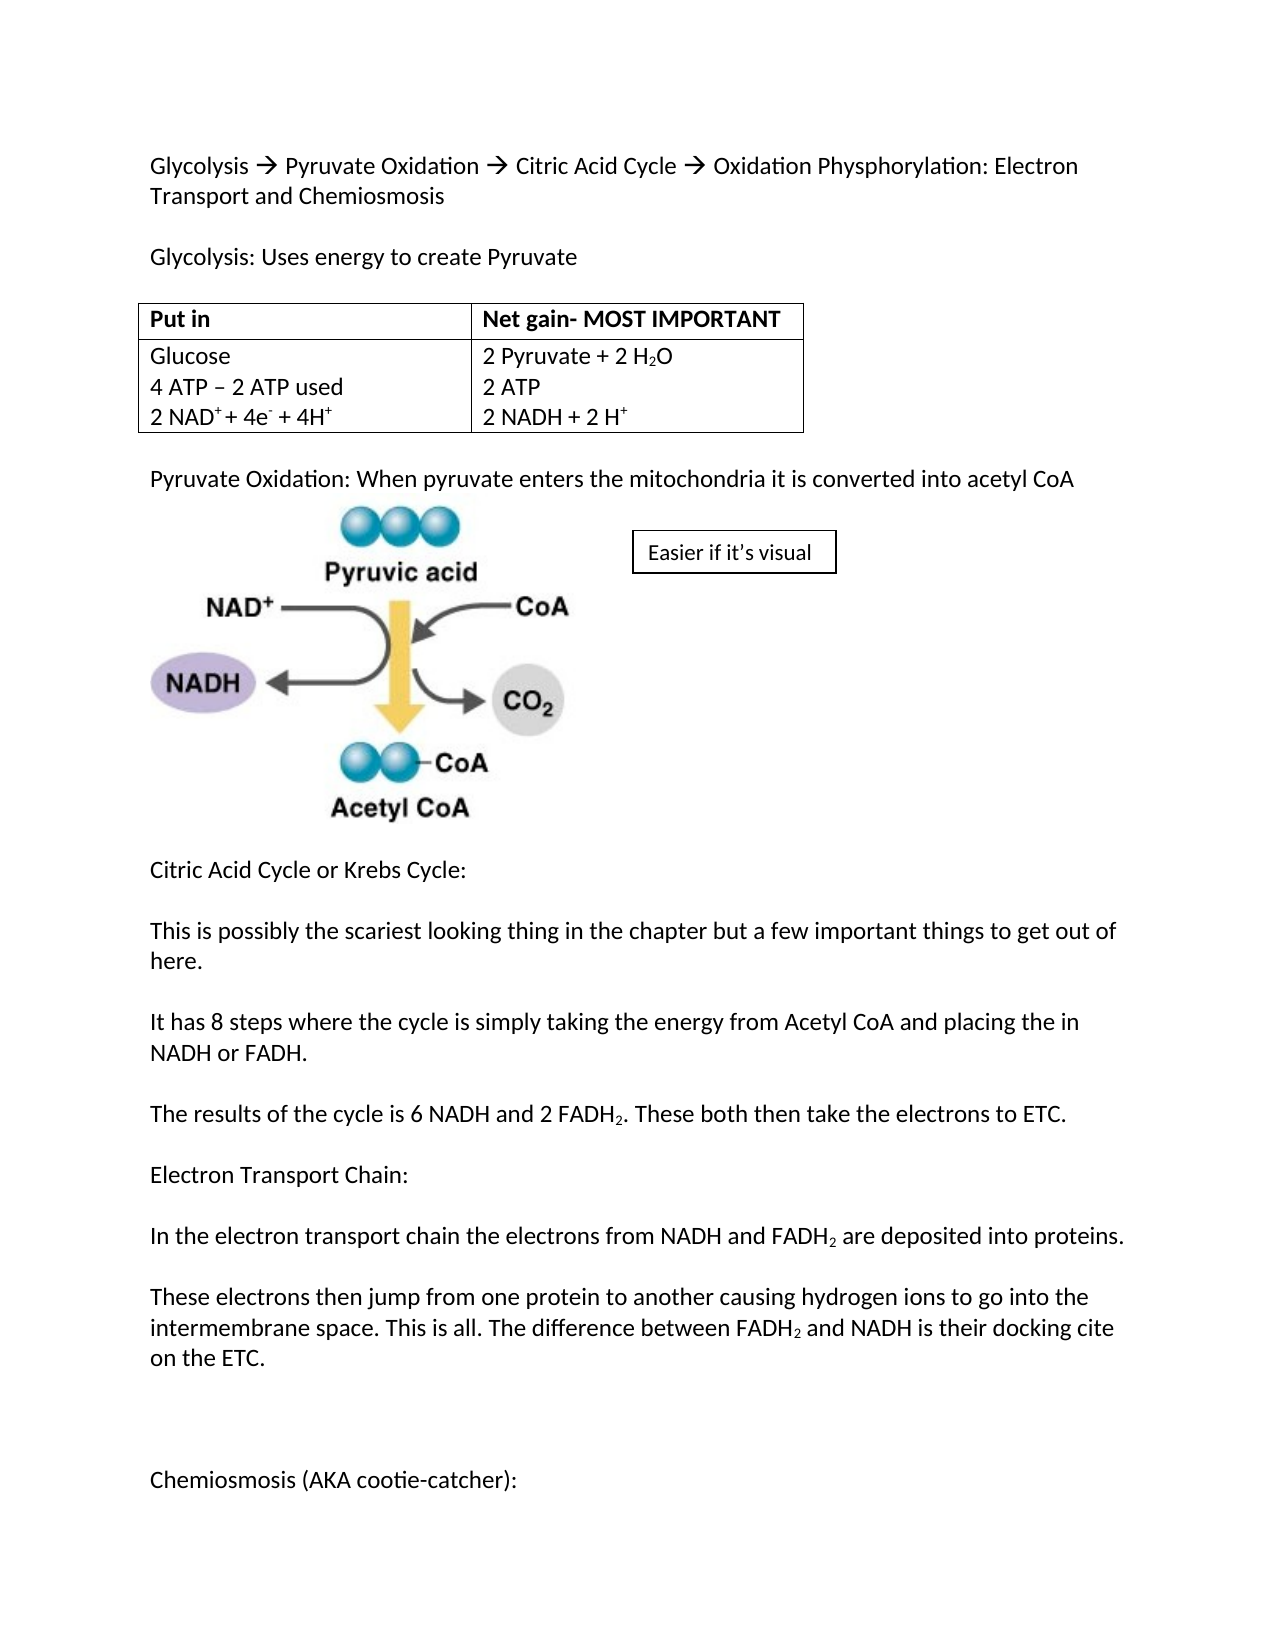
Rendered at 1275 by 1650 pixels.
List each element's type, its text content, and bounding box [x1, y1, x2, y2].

text These electrons then jump from one protein to another causing hydrogen ions to go into the intermembrane space. This is all. The difference between FADH2 and NADH is their docking cite on the ETC. [150, 1281, 1125, 1373]
text Glycolysis Pyruvate Oxidation Citric Acid Cycle Oxidation Physphorylation: Electron Transport and Chemiosmosis [150, 150, 1125, 211]
text In the electron transport chain the electrons from NADH and FADH2 are deposited into proteins. [150, 1220, 1125, 1251]
text Chemiosmosis (AKA cootie-catcher): [150, 1464, 1125, 1495]
picture [150, 493, 577, 824]
text Glycolysis: Uses energy to create Pyruvate [150, 242, 1125, 272]
text This is possibly the scariest looking thing in the chapter but a few important things to get out of here. [150, 915, 1125, 976]
text The results of the cycle is 6 NADH and 2 FADH2. These both then take the electrons to ETC. [150, 1098, 1125, 1129]
table_cell Glucose 4 ATP – 2 ATP used 2 NAD+ + 4e- + 4H+ [139, 340, 471, 432]
table_header Net gain- MOST IMPORTANT [472, 304, 803, 339]
text Pyruvate Oxidation: When pyruvate enters the mitochondria it is converted into acetyl CoA [150, 463, 1125, 494]
text Citric Acid Cycle or Krebs Cycle: [150, 854, 1125, 884]
table_header Put in [139, 304, 471, 339]
text It has 8 steps where the cycle is simply taking the energy from Acetyl CoA and placing the in NADH or FADH. [150, 1007, 1125, 1068]
text Electron Transport Chain: [150, 1159, 1125, 1190]
table_cell 2 Pyruvate + 2 H2O 2 ATP 2 NADH + 2 H+ [472, 340, 803, 432]
